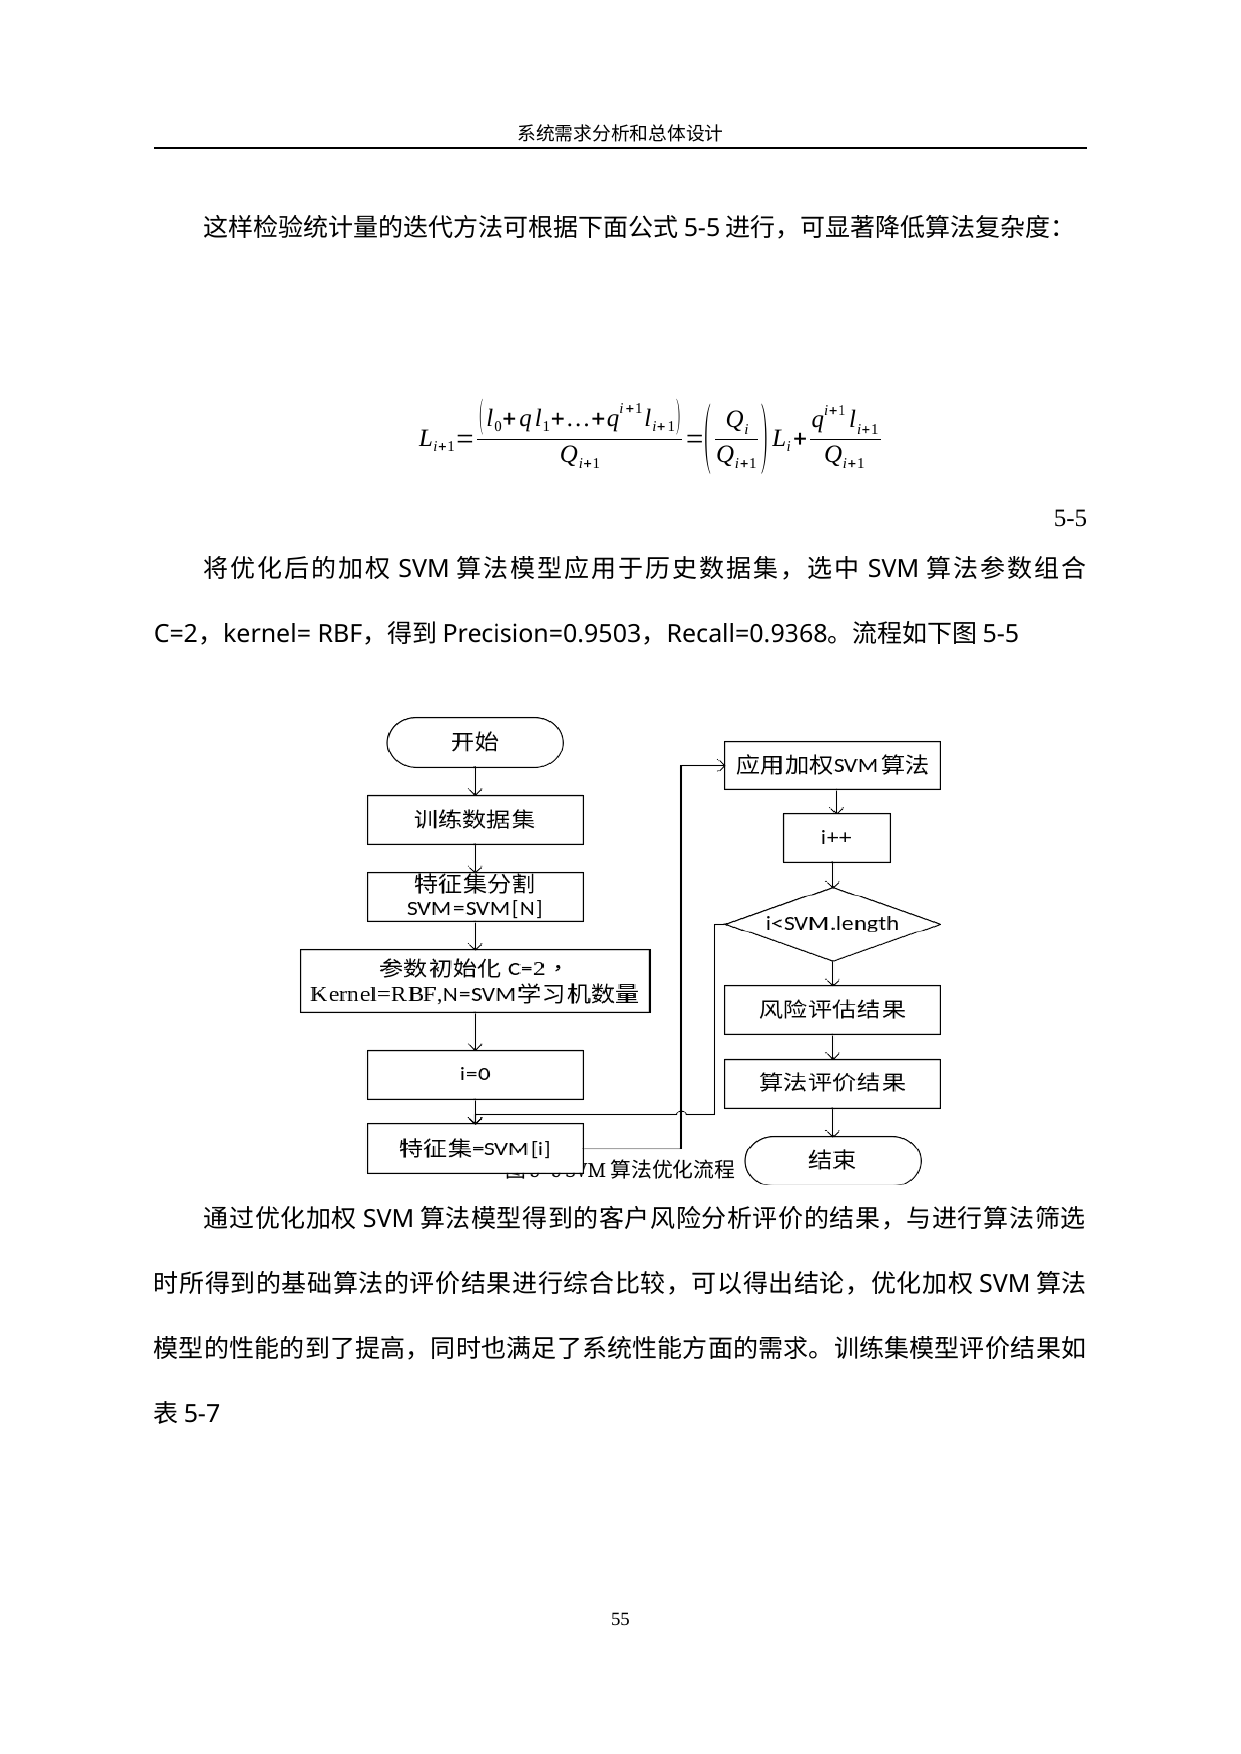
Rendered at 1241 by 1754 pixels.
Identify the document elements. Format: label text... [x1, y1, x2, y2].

text 这样检验统计量的迭代方法可根据下面公式5-5进行，可显著降低算法复杂度： [153, 193, 1087, 258]
text 通过优化加权SVM算法模型得到的客户风险分析评价的结果，与进行算法筛选时所得到的基础算法的评价结果进行综合比较，可以得出结论，优化加权SVM算法模型的性能的到了提高，同时也满足了系统性能方面的需求。训练集模型评价结果如表5-7 [153, 1184, 1087, 1444]
text 图5- 5 SVM算法优化流程 [153, 1152, 759, 1184]
list 5-5 [278, 502, 1087, 534]
text 图5- 5 SVM算法优化流程 [908, 1152, 1087, 1184]
text 将优化后的加权SVM算法模型应用于历史数据集，选中SVM算法参数组合C=2，kernel= RBF，得到Precision=0.9503，Recall=0.9368。流程如下图5-5 [153, 534, 1087, 664]
